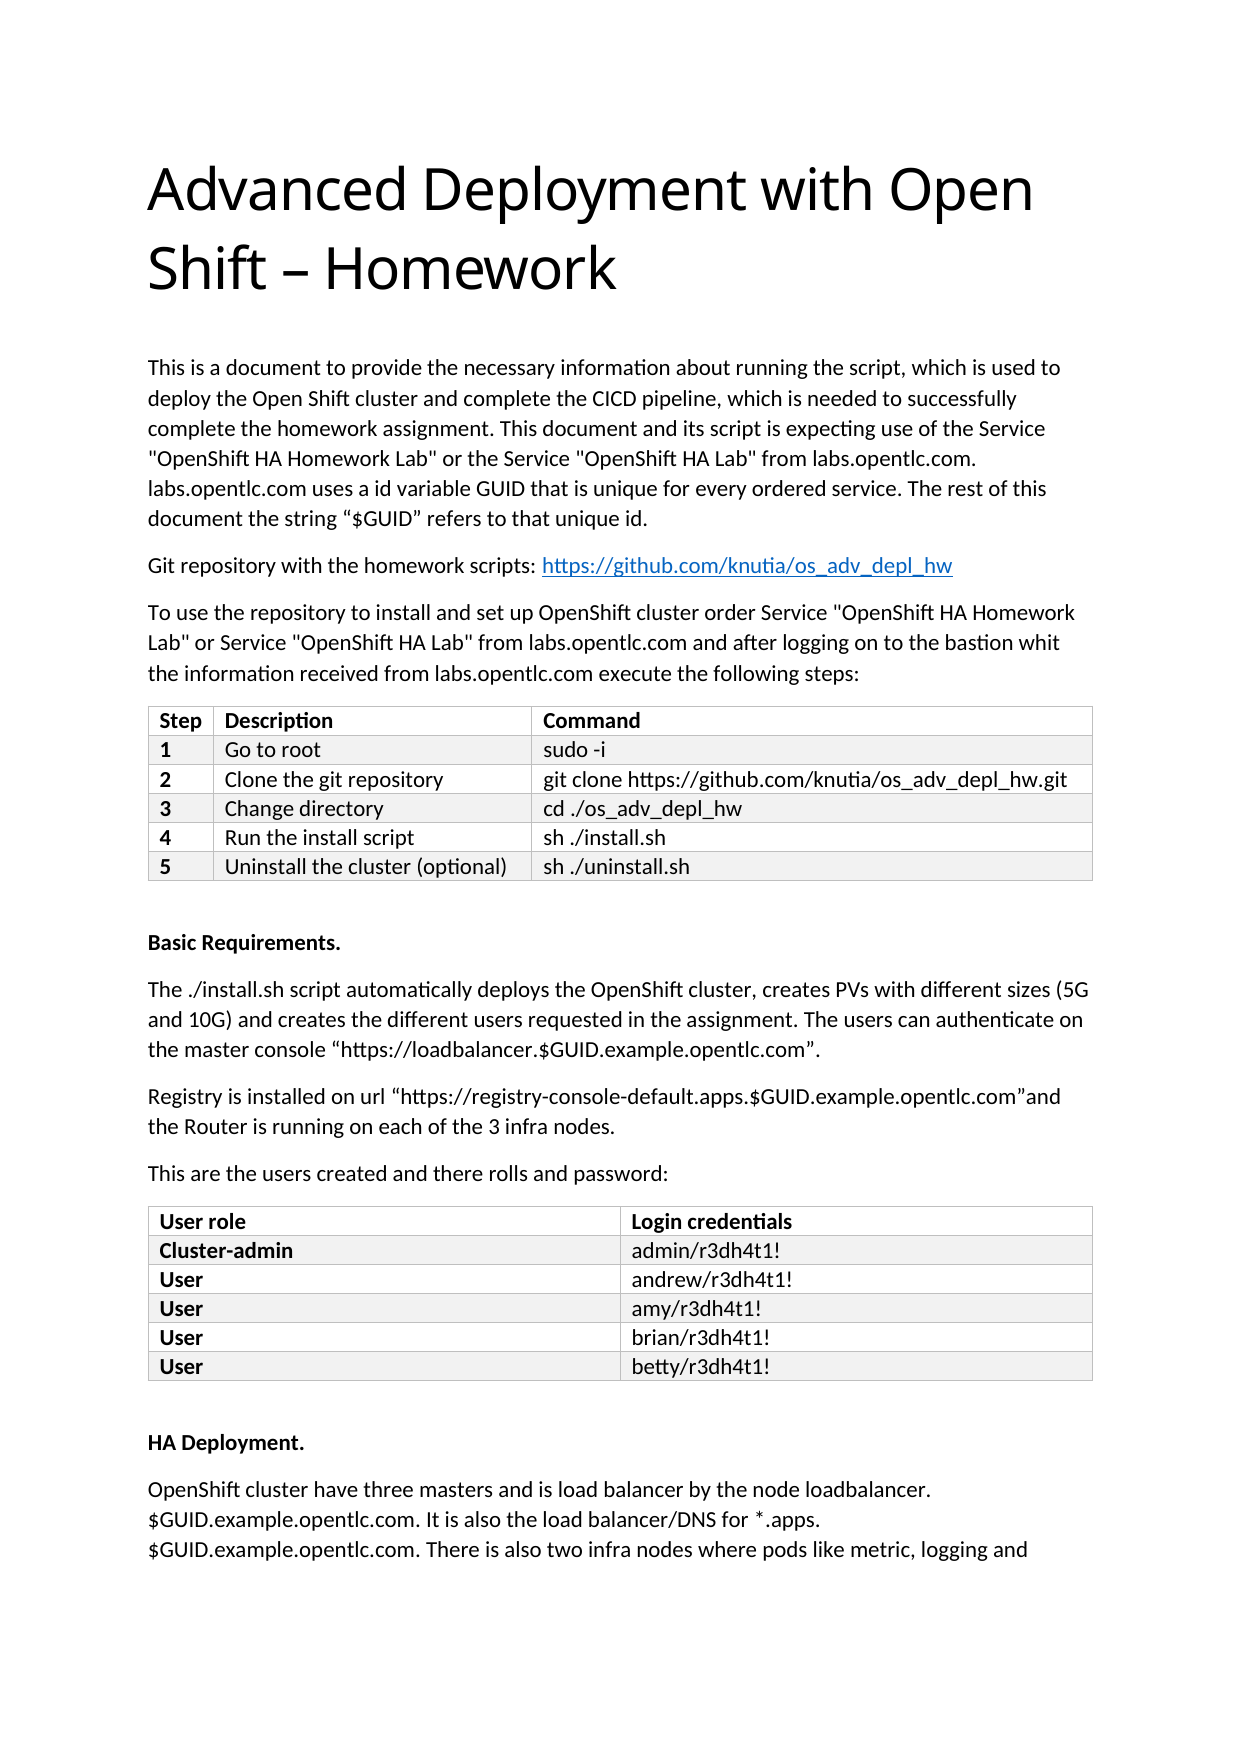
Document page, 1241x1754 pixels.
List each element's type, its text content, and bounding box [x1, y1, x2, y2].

text Git repository with the homework scripts: https://github.com/knutia/os_adv_depl_hw [148, 551, 1093, 579]
table_cell andrew/r3dh4t1! [621, 1265, 1092, 1293]
table_cell Change directory [214, 794, 531, 822]
table_cell Cluster-admin [149, 1236, 620, 1264]
text Basic Requirements. [148, 928, 1093, 956]
table_cell sh ./install.sh [532, 823, 1092, 851]
table_cell brian/r3dh4t1! [621, 1323, 1092, 1351]
table_cell admin/r3dh4t1! [621, 1236, 1092, 1264]
table_cell 5 [149, 852, 213, 880]
table_cell amy/r3dh4t1! [621, 1294, 1092, 1322]
table_header User role [149, 1207, 620, 1235]
table_header Login credentials [621, 1207, 1092, 1235]
text This are the users created and there rolls and password: [148, 1159, 1093, 1187]
table_cell 3 [149, 794, 213, 822]
table_cell User [149, 1323, 620, 1351]
table_header Description [214, 707, 531, 734]
table_cell Clone the git repository [214, 765, 531, 793]
text Registry is installed on url “https://registry-console-default.apps.$GUID.example.opentlc.com”and the Router is running on each of the 3 infra nodes. [148, 1082, 1093, 1140]
table_cell Uninstall the cluster (optional) [214, 852, 531, 880]
table_cell Go to root [214, 736, 531, 764]
table_cell 1 [149, 736, 213, 764]
table_header Command [532, 707, 1092, 734]
table_cell User [149, 1352, 620, 1380]
text This is a document to provide the necessary information about running the script, which is used to deploy the Open Shift cluster and complete the CICD pipeline, which is needed to successfully complete the homework assignment. This document and its script is expecting use of the Service "OpenShift HA Homework Lab" or the Service "OpenShift HA Lab" from labs.opentlc.com. labs.opentlc.com uses a id variable GUID that is unique for every ordered service. The rest of this document the string “$GUID” refers to that unique id. [148, 353, 1093, 532]
text To use the repository to install and set up OpenShift cluster order Service "OpenShift HA Homework Lab" or Service "OpenShift HA Lab" from labs.opentlc.com and after logging on to the bastion whit the information received from labs.opentlc.com execute the following steps: [148, 598, 1093, 687]
title Advanced Deployment with Open Shift – Homework [148, 148, 1093, 307]
table_cell sh ./uninstall.sh [532, 852, 1092, 880]
table_cell git clone https://github.com/knutia/os_adv_depl_hw.git [532, 765, 1092, 793]
table_cell User [149, 1265, 620, 1293]
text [148, 1475, 1093, 1563]
text The ./install.sh script automatically deploys the OpenShift cluster, creates PVs with different sizes (5G and 10G) and creates the different users requested in the assignment. The users can authenticate on the master console “https://loadbalancer.$GUID.example.opentlc.com”. [148, 975, 1093, 1063]
text HA Deployment. [148, 1428, 1093, 1456]
table_cell betty/r3dh4t1! [621, 1352, 1092, 1380]
table_header Step [149, 707, 213, 734]
table_cell 2 [149, 765, 213, 793]
table_cell User [149, 1294, 620, 1322]
table_cell 4 [149, 823, 213, 851]
table_cell sudo -i [532, 736, 1092, 764]
table_cell cd ./os_adv_depl_hw [532, 794, 1092, 822]
table_cell Run the install script [214, 823, 531, 851]
